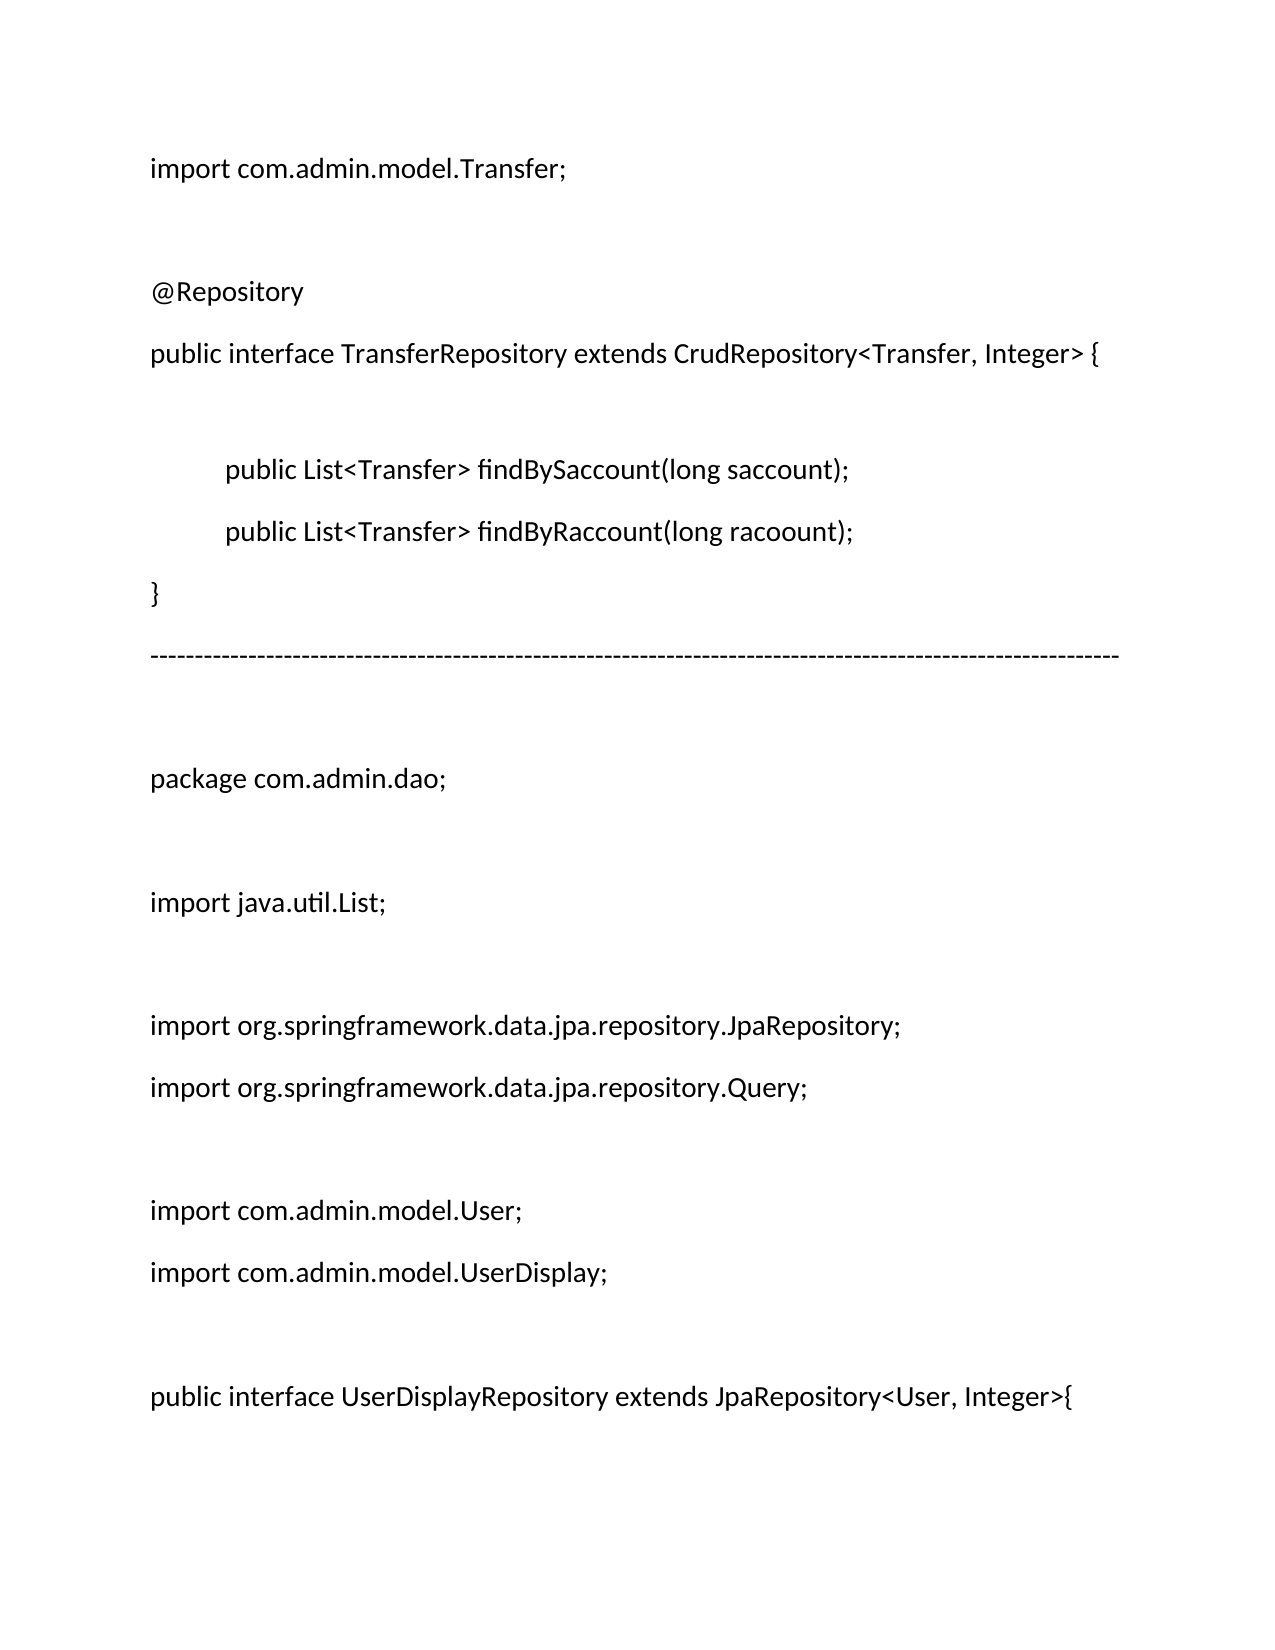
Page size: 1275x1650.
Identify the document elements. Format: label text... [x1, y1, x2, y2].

text public List<Transfer> findByRaccount(long racoount); [150, 513, 1125, 549]
text ------------------------------------------------------------------------------------------------------------- [150, 637, 1125, 672]
text import org.springframework.data.jpa.repository.JpaRepository; [150, 1007, 1125, 1043]
text import org.springframework.data.jpa.repository.Query; [150, 1069, 1125, 1104]
text import java.util.List; [150, 884, 1125, 919]
text import com.admin.model.UserDisplay; [150, 1254, 1125, 1290]
text package com.admin.dao; [150, 760, 1125, 796]
text public interface UserDisplayRepository extends JpaRepository<User, Integer>{ [150, 1378, 1125, 1413]
text import com.admin.model.Transfer; [150, 150, 1125, 186]
text public List<Transfer> findBySaccount(long saccount); [150, 451, 1125, 487]
text import com.admin.model.User; [150, 1192, 1125, 1228]
text } [150, 575, 1125, 610]
text public interface TransferRepository extends CrudRepository<Transfer, Integer> { [150, 335, 1125, 371]
text @Repository [150, 273, 1125, 309]
